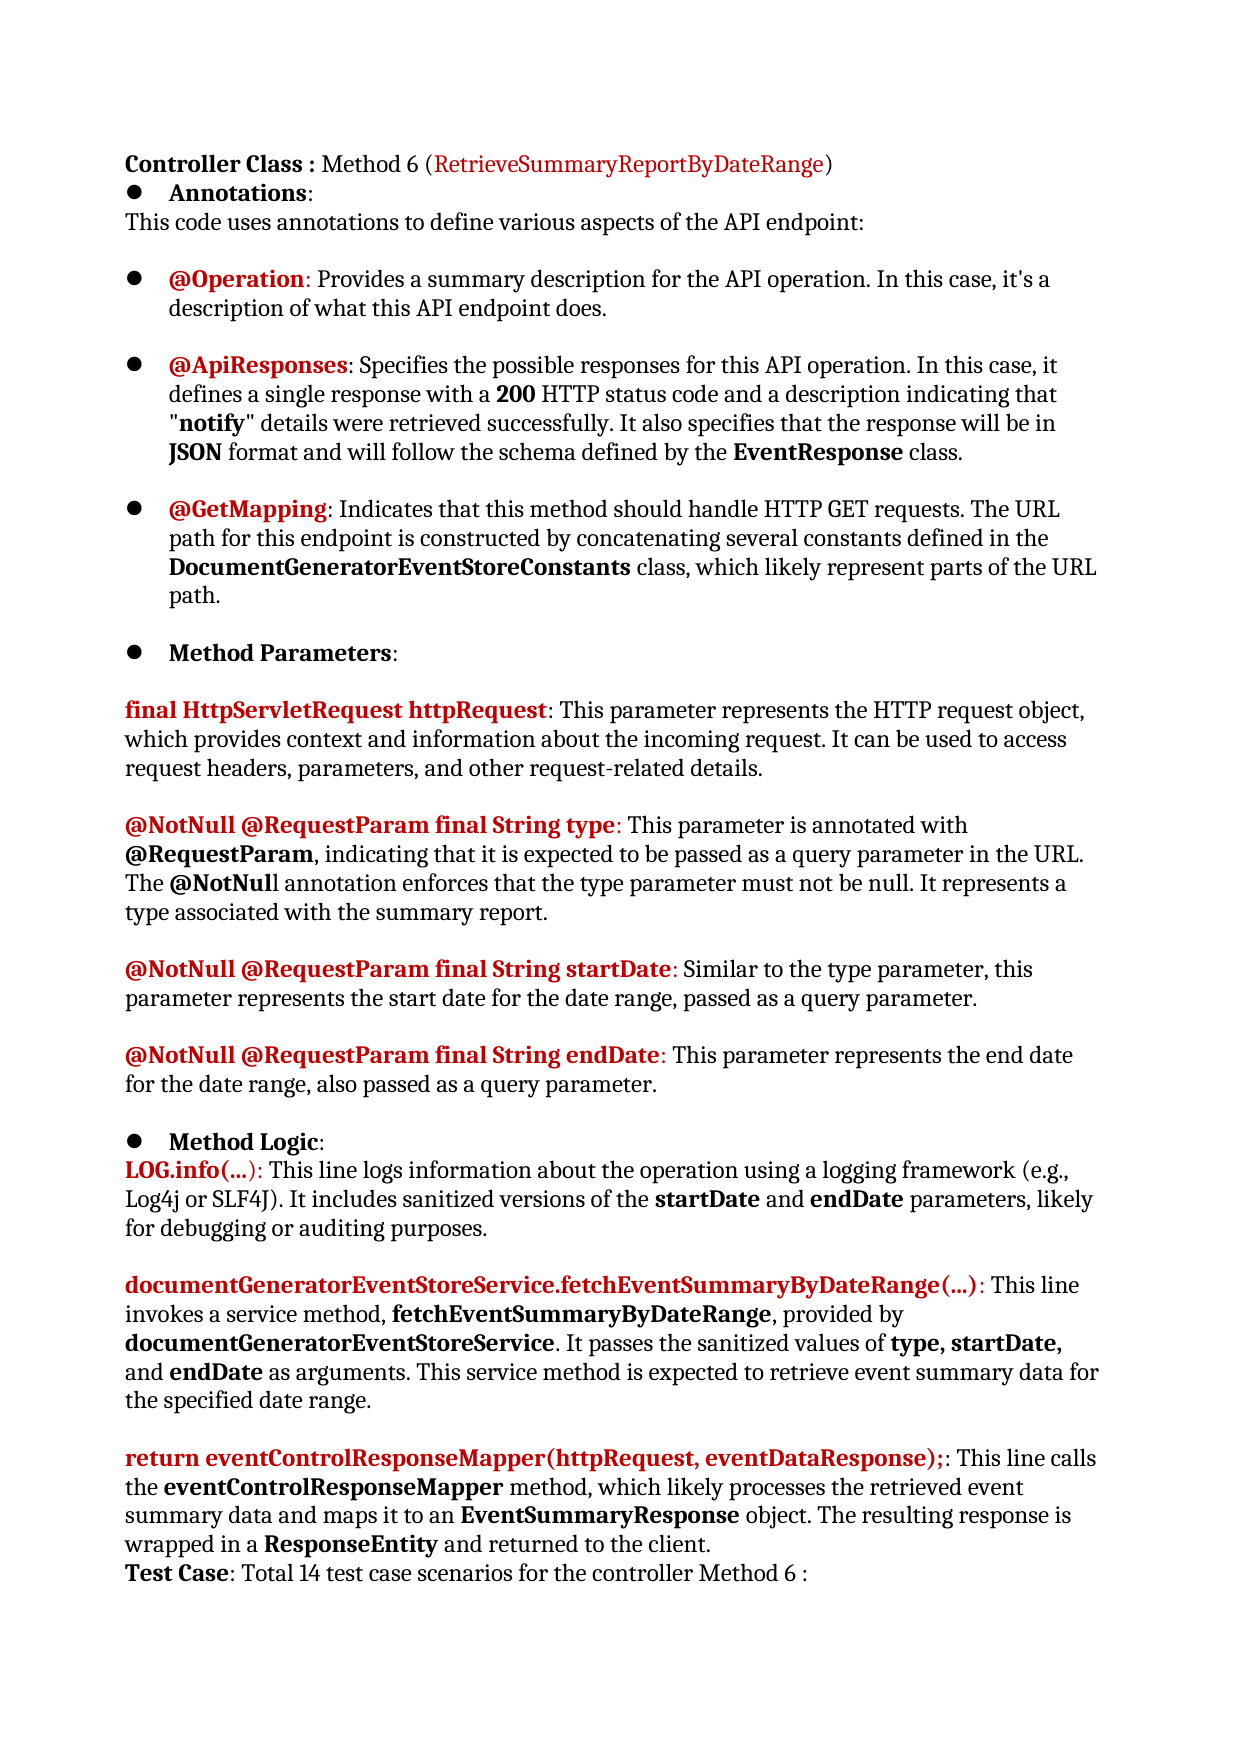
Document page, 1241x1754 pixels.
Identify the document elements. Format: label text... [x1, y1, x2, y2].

text documentGeneratorEventStoreService.fetchEventSummaryByDateRange(...): This line invokes a service method, fetchEventSummaryByDateRange, provided by documentGeneratorEventStoreService. It passes the sanitized values of type, startDate, and endDate as arguments. This service method is expected to retrieve event summary data for the specified date range. [125, 1271, 1104, 1415]
text final HttpServletRequest httpRequest: This parameter represents the HTTP request object, which provides context and information about the incoming request. It can be used to access request headers, parameters, and other request-related details. [125, 696, 1104, 782]
text LOG.info(...): This line logs information about the operation using a logging framework (e.g., Log4j or SLF4J). It includes sanitized versions of the startDate and endDate parameters, likely for debugging or auditing purposes. [125, 1156, 1104, 1242]
text @NotNull @RequestParam final String type: This parameter is annotated with @RequestParam, indicating that it is expected to be passed as a query parameter in the URL. The @NotNull annotation enforces that the type parameter must not be null. It represents a type associated with the summary report. [125, 811, 1104, 926]
text Test Case: Total 14 test case scenarios for the controller Method 6 : [125, 1559, 1104, 1587]
list @Operation: Provides a summary description for the API operation. In this case, it's a description of what this API endpoint does. [125, 265, 1104, 322]
text @NotNull @RequestParam final String startDate: Similar to the type parameter, this parameter represents the start date for the date range, passed as a query parameter. [125, 955, 1104, 1012]
list Method Logic: [125, 1127, 1104, 1156]
list @GetMapping: Indicates that this method should handle HTTP GET requests. The URL path for this endpoint is constructed by concatenating several constants defined in the DocumentGeneratorEventStoreConstants class, which likely represent parts of the URL path. [125, 495, 1104, 610]
list Method Parameters: [125, 639, 1104, 667]
list Annotations: [125, 179, 1104, 207]
text Controller Class : Method 6 (RetrieveSummaryReportByDateRange) [125, 150, 1104, 179]
text @NotNull @RequestParam final String endDate: This parameter represents the end date for the date range, also passed as a query parameter. [125, 1041, 1104, 1099]
text This code uses annotations to define various aspects of the API endpoint: [125, 207, 1104, 236]
text return eventControlResponseMapper(httpRequest, eventDataResponse);: This line calls the eventControlResponseMapper method, which likely processes the retrieved event summary data and maps it to an EventSummaryResponse object. The resulting response is wrapped in a ResponseEntity and returned to the client. [125, 1444, 1104, 1559]
list @ApiResponses: Specifies the possible responses for this API operation. In this case, it defines a single response with a 200 HTTP status code and a description indicating that "notify" details were retrieved successfully. It also specifies that the response will be in JSON format and will follow the schema defined by the EventResponse class. [125, 351, 1104, 466]
